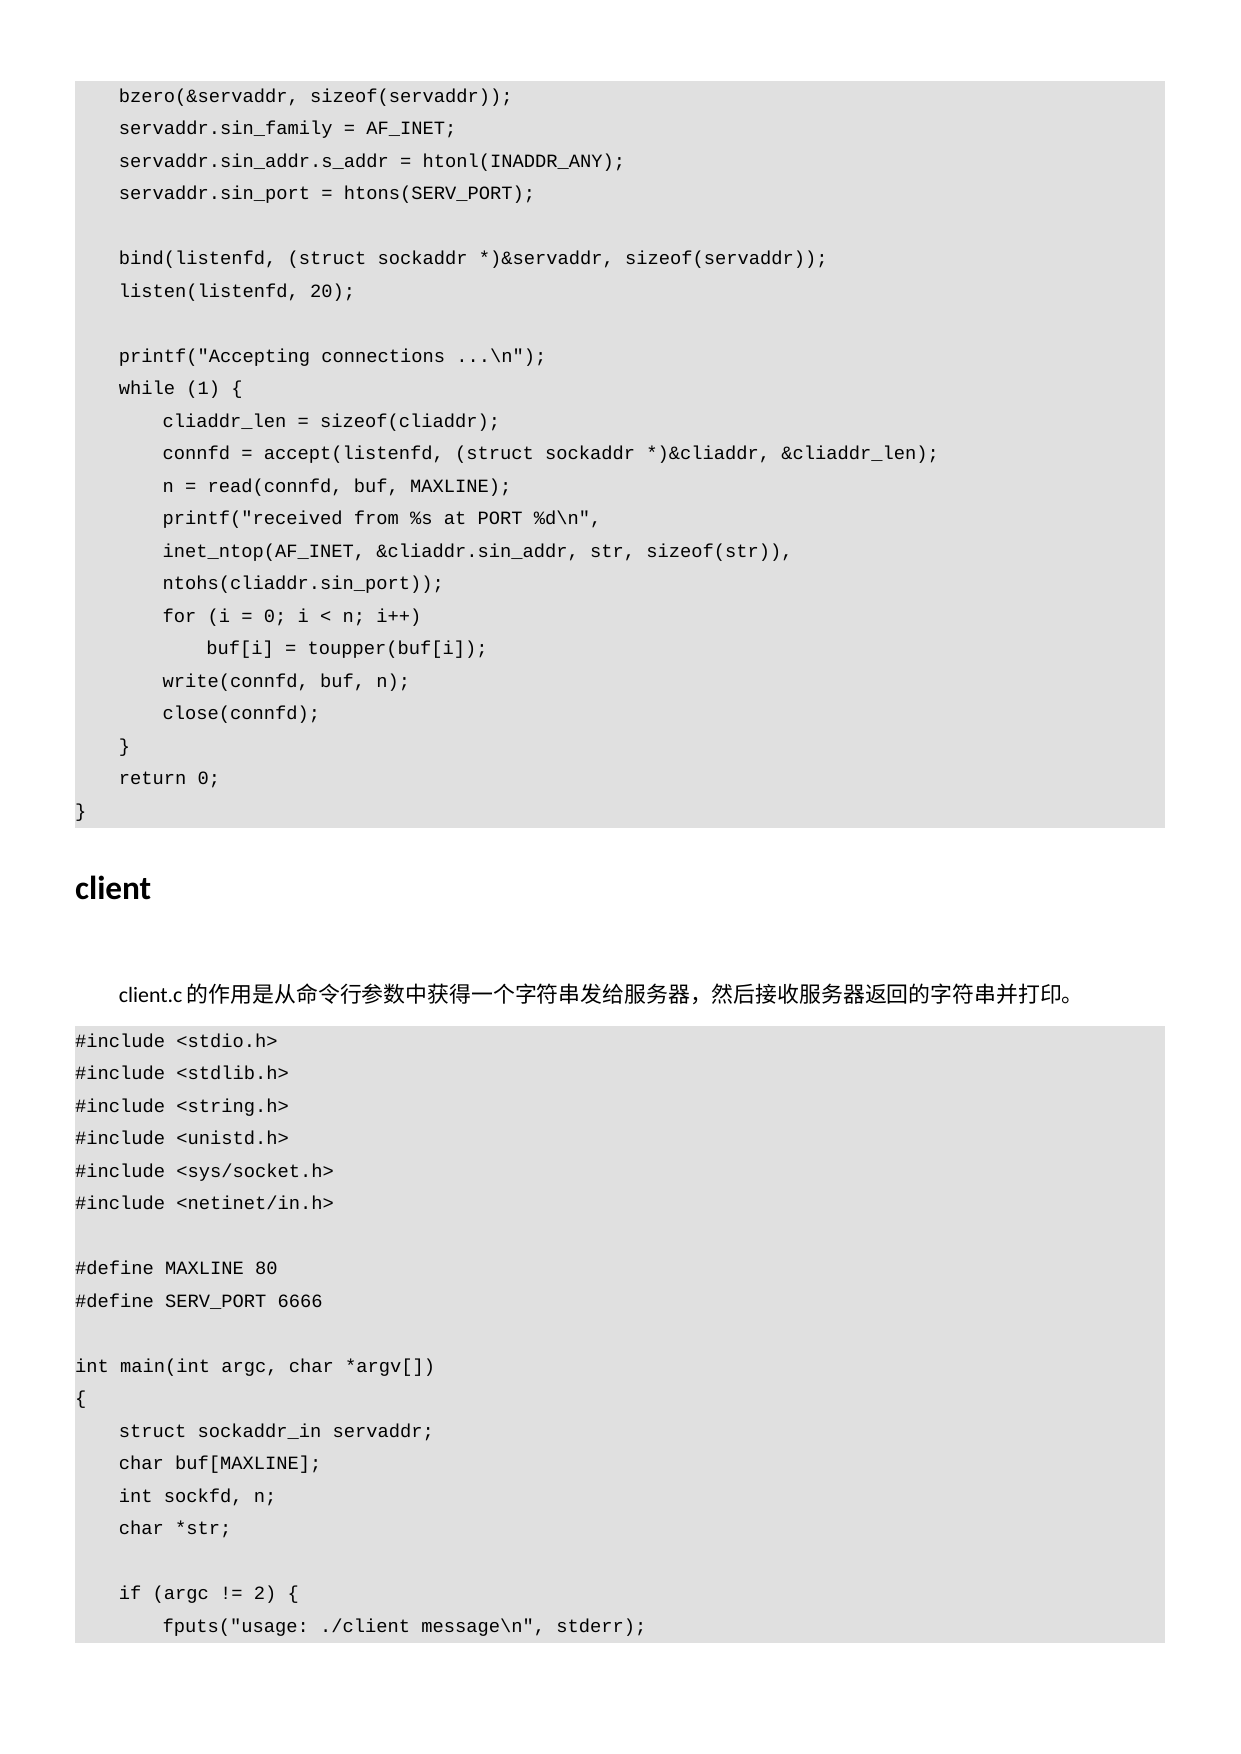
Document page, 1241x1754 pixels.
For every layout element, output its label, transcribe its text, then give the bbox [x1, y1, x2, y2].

subtitle client [75, 855, 1165, 920]
text servaddr.sin_family = AF_INET; [75, 113, 1165, 146]
text if (argc != 2) { [75, 1578, 1165, 1611]
text char *str; [75, 1513, 1165, 1546]
text buf[i] = toupper(buf[i]); [75, 633, 1165, 666]
text fputs("usage: ./client message\n", stderr); [75, 1611, 1165, 1643]
text listen(listenfd, 20); [75, 276, 1165, 308]
text write(connfd, buf, n); [75, 666, 1165, 698]
text printf("received from %s at PORT %d\n", [75, 503, 1165, 536]
text #include <sys/socket.h> [75, 1156, 1165, 1188]
text n = read(connfd, buf, MAXLINE); [75, 471, 1165, 503]
text inet_ntop(AF_INET, &cliaddr.sin_addr, str, sizeof(str)), [75, 536, 1165, 568]
text bind(listenfd, (struct sockaddr *)&servaddr, sizeof(servaddr)); [75, 243, 1165, 276]
text #include <stdlib.h> [75, 1058, 1165, 1091]
text { [75, 1383, 1165, 1416]
text for (i = 0; i < n; i++) [75, 601, 1165, 633]
text servaddr.sin_addr.s_addr = htonl(INADDR_ANY); [75, 146, 1165, 178]
text #include <stdio.h> [75, 1026, 1165, 1058]
text #include <unistd.h> [75, 1123, 1165, 1156]
text client.c的作用是从命令行参数中获得一个字符串发给服务器，然后接收服务器返回的字符串并打印。 [75, 977, 1165, 1009]
text printf("Accepting connections ...\n"); [75, 341, 1165, 373]
text ntohs(cliaddr.sin_port)); [75, 568, 1165, 601]
text #include <string.h> [75, 1091, 1165, 1123]
text return 0; [75, 763, 1165, 796]
text while (1) { [75, 373, 1165, 406]
text int sockfd, n; [75, 1481, 1165, 1513]
text int main(int argc, char *argv[]) [75, 1351, 1165, 1383]
text #include <netinet/in.h> [75, 1188, 1165, 1221]
text struct sockaddr_in servaddr; [75, 1416, 1165, 1448]
text close(connfd); [75, 698, 1165, 731]
text #define SERV_PORT 6666 [75, 1286, 1165, 1318]
text } [75, 796, 1165, 828]
text #define MAXLINE 80 [75, 1253, 1165, 1286]
text } [75, 731, 1165, 763]
text connfd = accept(listenfd, (struct sockaddr *)&cliaddr, &cliaddr_len); [75, 438, 1165, 471]
text cliaddr_len = sizeof(cliaddr); [75, 406, 1165, 438]
text bzero(&servaddr, sizeof(servaddr)); [75, 81, 1165, 113]
text servaddr.sin_port = htons(SERV_PORT); [75, 178, 1165, 211]
text char buf[MAXLINE]; [75, 1448, 1165, 1481]
